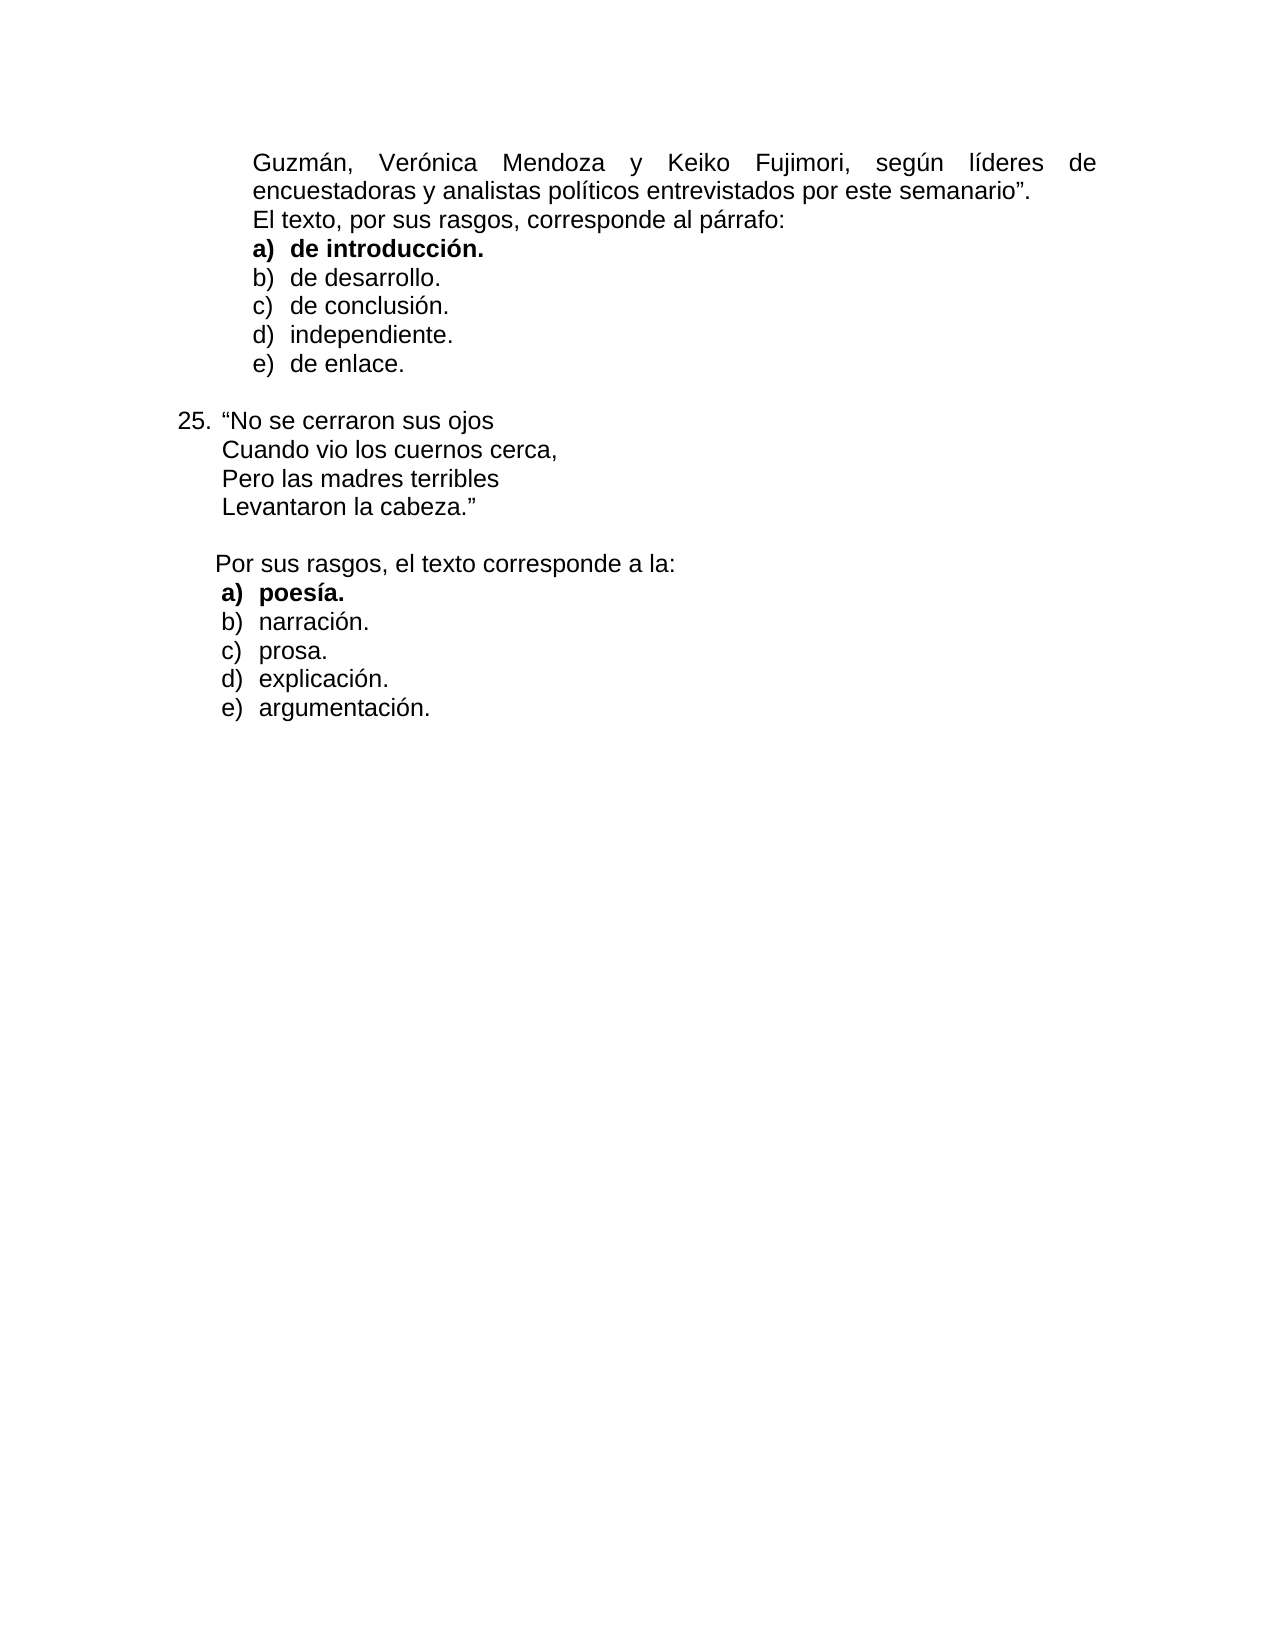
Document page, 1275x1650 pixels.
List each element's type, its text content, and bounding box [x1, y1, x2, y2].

list narración. [221, 607, 1098, 636]
list Levantaron la cabeza.” [215, 492, 1098, 521]
list Cuando vio los cuernos cerca, [215, 435, 1098, 463]
list “No se cerraron sus ojos [177, 406, 1098, 435]
list de conclusión. [252, 291, 1098, 320]
list de enlace. [252, 349, 1098, 378]
list prosa. [221, 636, 1098, 664]
list explicación. [221, 664, 1098, 693]
list poesía. [221, 578, 1098, 607]
list independiente. [252, 320, 1098, 349]
list de introducción. [252, 234, 1098, 263]
list Por sus rasgos, el texto corresponde a la: [215, 549, 1098, 578]
list argumentación. [221, 693, 1098, 722]
list Pero las madres terribles [215, 463, 1098, 492]
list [215, 148, 1098, 205]
list El texto, por sus rasgos, corresponde al párrafo: [252, 205, 1098, 234]
list de desarrollo. [252, 263, 1098, 291]
